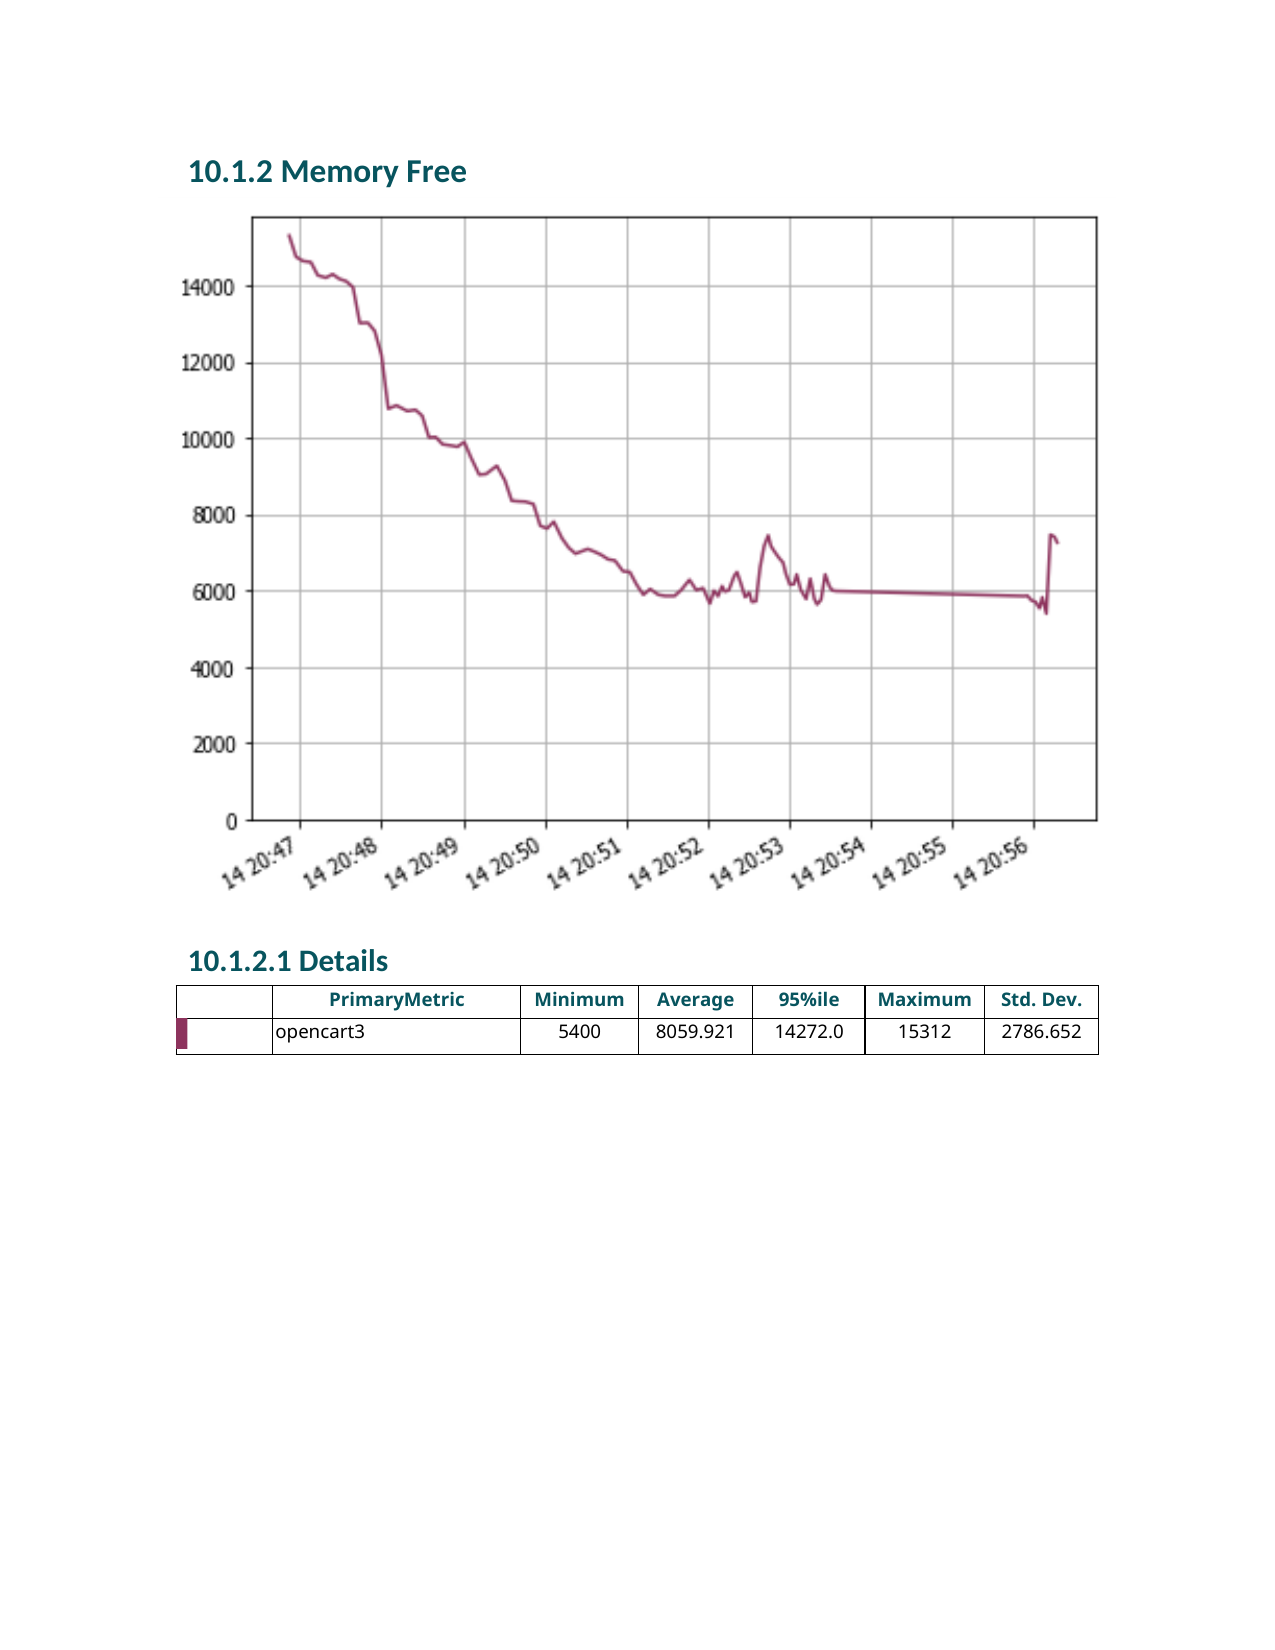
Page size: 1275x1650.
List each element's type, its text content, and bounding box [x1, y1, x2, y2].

table_cell 8059.921 [639, 1019, 752, 1054]
table_cell 14272.0 [753, 1019, 864, 1054]
table_header Minimum [521, 986, 638, 1018]
table_header PrimaryMetric [273, 986, 520, 1018]
table_cell [177, 1019, 272, 1054]
table_header Std. Dev. [985, 986, 1098, 1018]
table_cell opencart3 [273, 1019, 520, 1054]
table_header 95%ile [753, 986, 864, 1018]
picture [158, 196, 1117, 916]
table_cell 5400 [521, 1019, 638, 1054]
table_header [177, 986, 272, 1018]
picture [176, 1018, 188, 1049]
table_header Average [639, 986, 752, 1018]
table_cell 2786.652 [985, 1019, 1098, 1054]
table_cell 15312 [866, 1019, 984, 1054]
subtitle 10.1.2 Memory Free [187, 150, 1087, 191]
table_header Maximum [866, 986, 984, 1018]
subtitle 10.1.2.1 Details [187, 941, 1087, 979]
